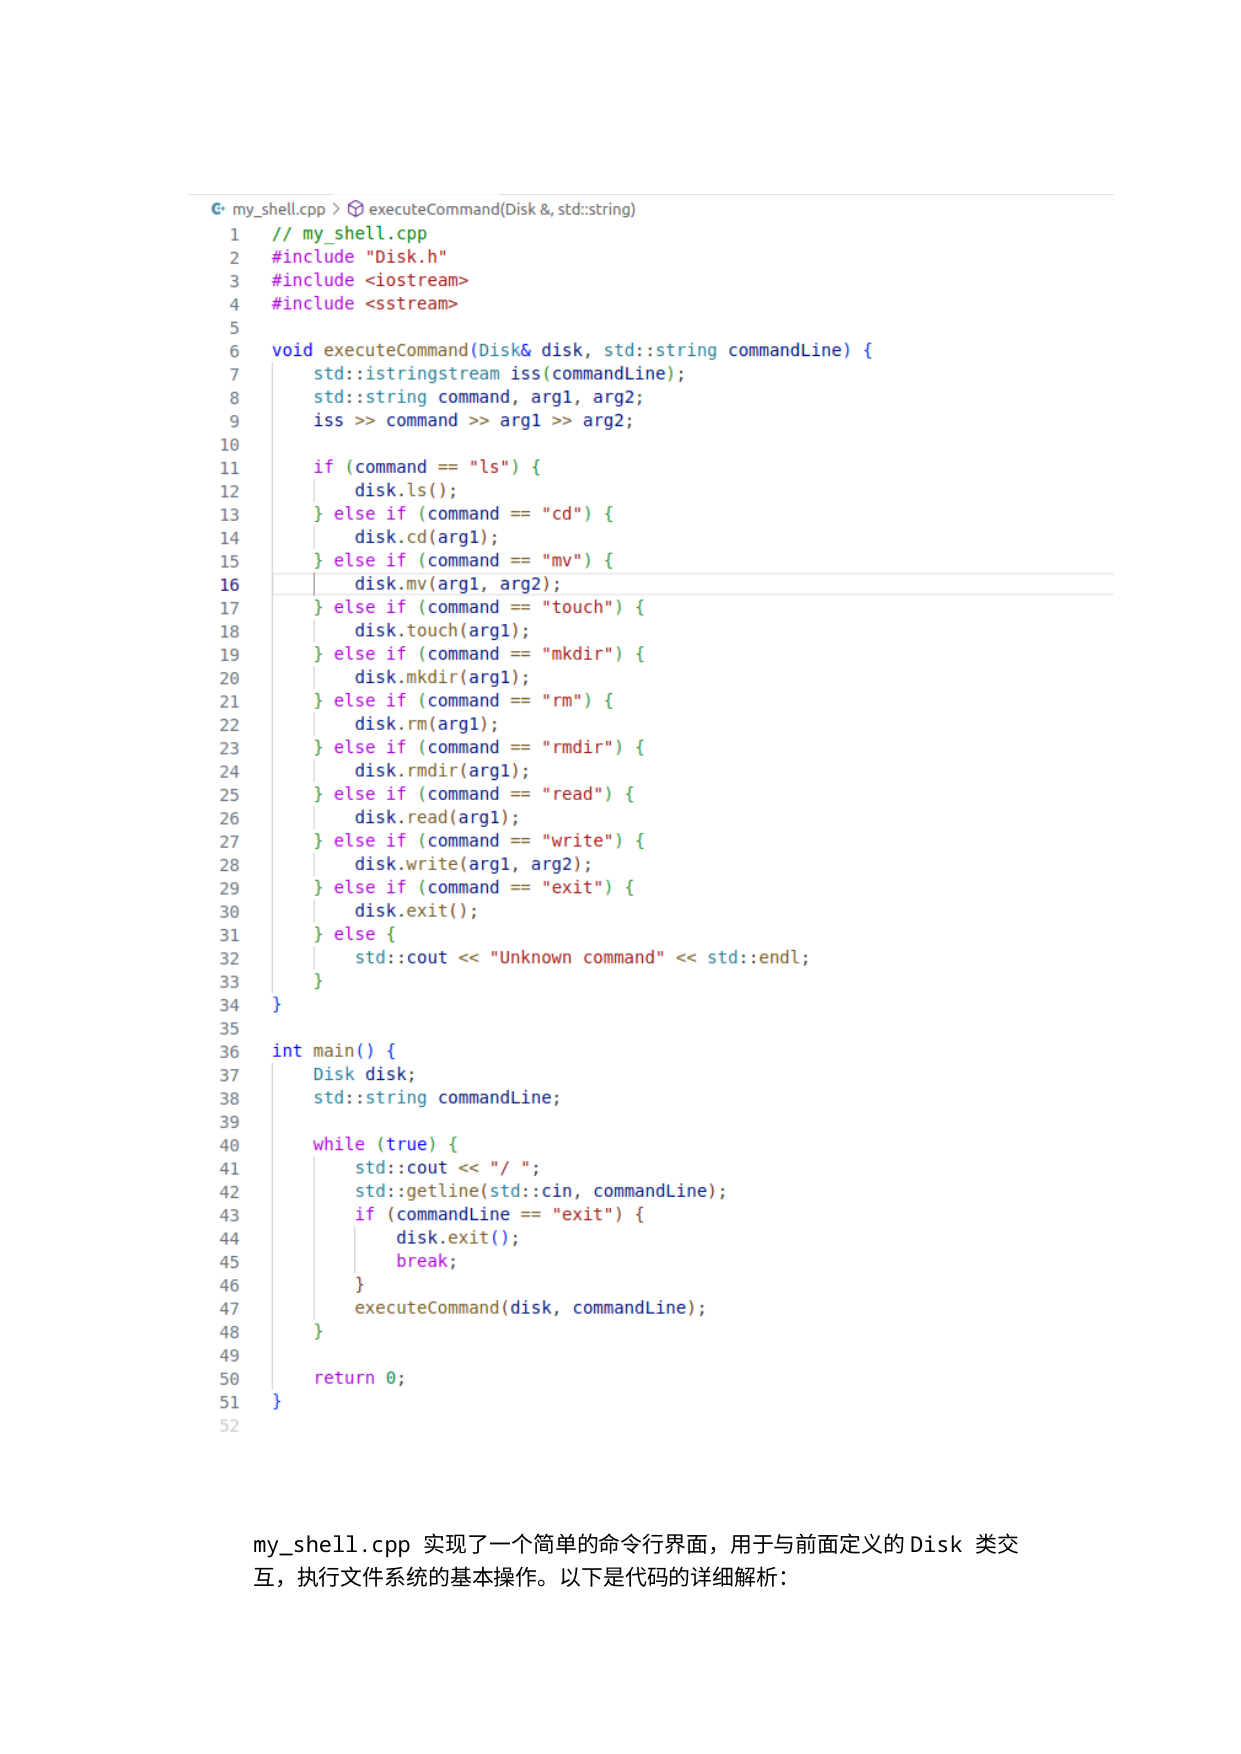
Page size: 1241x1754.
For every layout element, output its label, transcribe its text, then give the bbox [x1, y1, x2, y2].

list my_shell.cpp 实现了一个简单的命令行界面，用于与前面定义的 Disk 类交互，执行文件系统的基本操作。以下是代码的详细解析： [253, 1527, 1053, 1592]
picture [187, 194, 1114, 1433]
